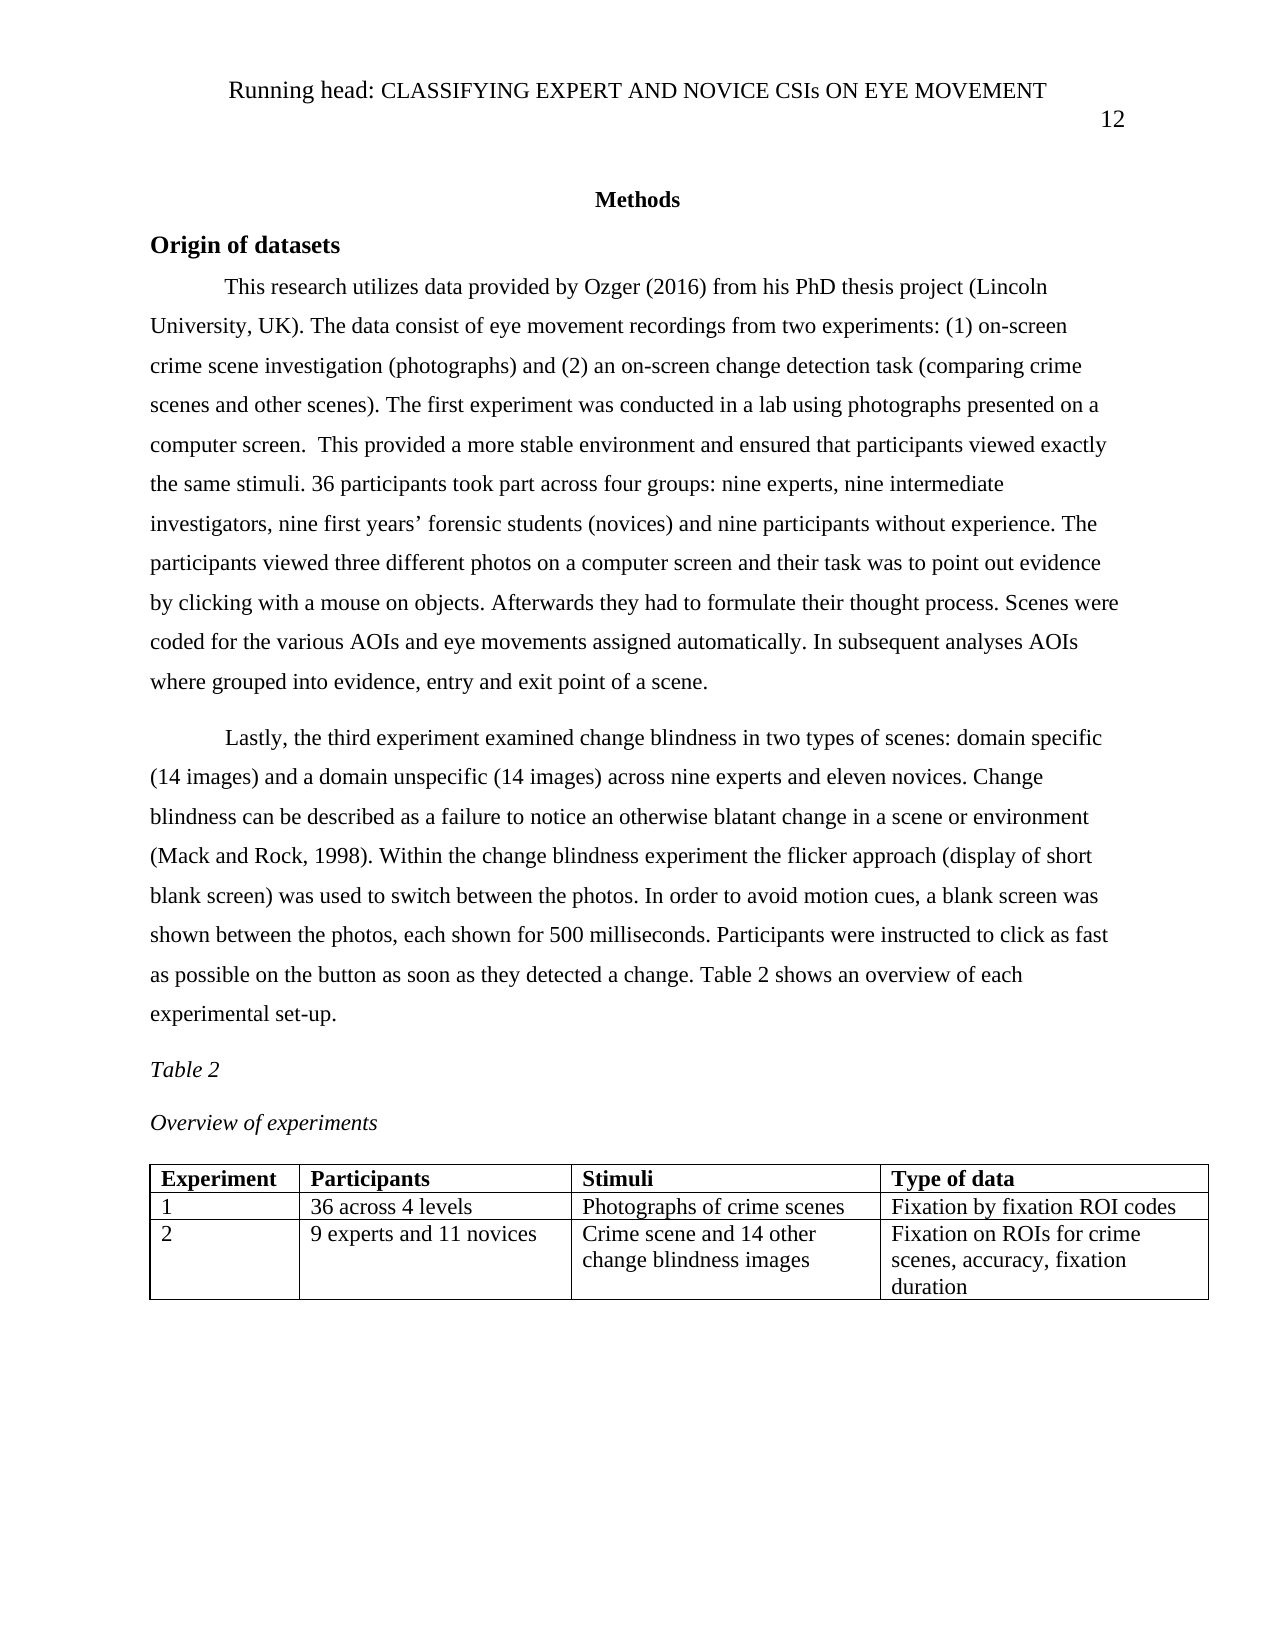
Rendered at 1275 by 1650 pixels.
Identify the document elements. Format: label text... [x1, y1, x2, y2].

table_header Type of data [881, 1165, 1208, 1192]
table_cell Fixation by fixation ROI codes [881, 1193, 1208, 1219]
table_cell Photographs of crime scenes [572, 1193, 880, 1219]
table_cell 9 experts and 11 novices [300, 1220, 571, 1299]
table_cell Fixation on ROIs for crime scenes, accuracy, fixation duration [881, 1220, 1208, 1299]
table_header Experiment [151, 1165, 299, 1192]
table_cell 36 across 4 levels [300, 1193, 571, 1219]
table_cell 1 [151, 1193, 299, 1219]
text Overview of experiments [150, 1109, 1125, 1136]
table_cell 2 [151, 1220, 299, 1299]
table_cell Crime scene and 14 other change blindness images [572, 1220, 880, 1299]
table_header Stimuli [572, 1165, 880, 1192]
text Table 2 [150, 1056, 1125, 1083]
subtitle Methods [150, 186, 1125, 213]
subtitle Origin of datasets [150, 230, 1125, 259]
table_header Participants [300, 1165, 571, 1192]
text Lastly, the third experiment examined change blindness in two types of scenes: domain specific (14 images) and a domain unspecific (14 images) across nine experts and eleven novices. Change blindness can be described as a failure to notice an otherwise blatant change in a scene or environment (Mack and Rock, 1998). Within the change blindness experiment the flicker approach (display of short blank screen) was used to switch between the photos. In order to avoid motion cues, a blank screen was shown between the photos, each shown for 500 milliseconds. Participants were instructed to click as fast as possible on the button as soon as they detected a change. Table 2 shows an overview of each experimental set-up. [150, 724, 1125, 1027]
text This research utilizes data provided by Ozger (2016) from his PhD thesis project (Lincoln University, UK). The data consist of eye movement recordings from two experiments: (1) on-screen crime scene investigation (photographs) and (2) an on-screen change detection task (comparing crime scenes and other scenes). The first experiment was conducted in a lab using photographs presented on a computer screen. This provided a more stable environment and ensured that participants viewed exactly the same stimuli. 36 participants took part across four groups: nine experts, nine intermediate investigators, nine first years’ forensic students (novices) and nine participants without experience. The participants viewed three different photos on a computer screen and their task was to point out evidence by clicking with a mouse on objects. Afterwards they had to formulate their thought process. Scenes were coded for the various AOIs and eye movements assigned automatically. In subsequent analyses AOIs where grouped into evidence, entry and exit point of a scene. [150, 273, 1125, 694]
